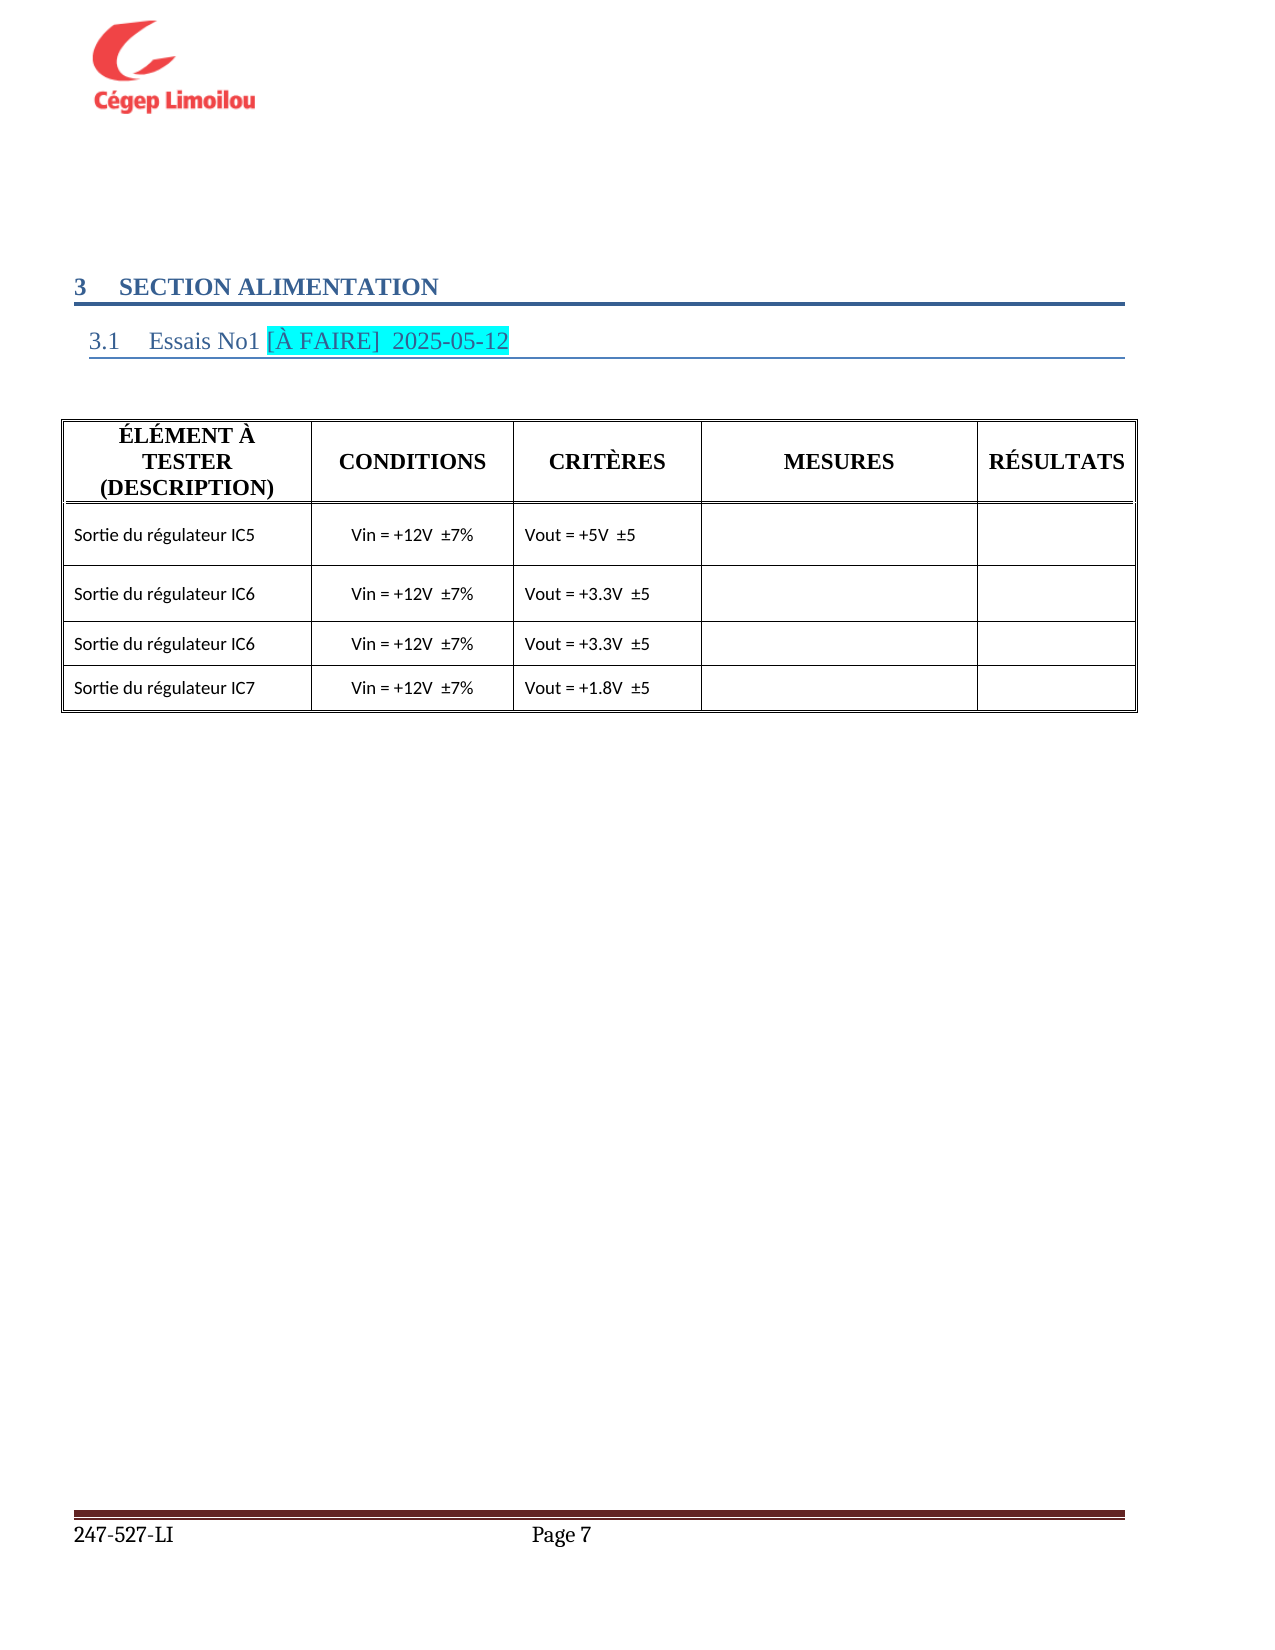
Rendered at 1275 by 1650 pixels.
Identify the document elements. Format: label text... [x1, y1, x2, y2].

table_cell [702, 566, 977, 621]
table_cell Sortie du régulateur IC6 [64, 566, 311, 621]
table_cell [978, 501, 1135, 565]
table_cell Sortie du régulateur IC5 [64, 501, 311, 565]
table_cell Vout = +5V ±5 [514, 504, 701, 565]
subtitle Essais No1 [À FAIRE] 2025-05-12 [88, 326, 1125, 359]
table_cell Vout = +1.8V ±5 [514, 666, 701, 710]
table_cell Vin = +12V ±7% [312, 566, 513, 621]
table_cell Sortie du régulateur IC6 [64, 622, 311, 665]
subtitle SECTION ALIMENTATION [74, 272, 1125, 302]
table_cell [978, 566, 1135, 621]
table_cell [702, 504, 977, 565]
table_header ÉLÉMENT À TESTER (DESCRIPTION) [64, 422, 311, 501]
picture [73, 14, 267, 125]
table_cell Vin = +12V ±7% [312, 622, 513, 665]
table_cell Vout = +3.3V ±5 [514, 566, 701, 621]
table_cell [978, 622, 1135, 665]
table_header RÉSULTATS [978, 422, 1135, 501]
table_cell Vout = +3.3V ±5 [514, 622, 701, 665]
table_header CONDITIONS [312, 422, 513, 501]
table_cell Vin = +12V ±7% [312, 504, 513, 565]
table_cell Vin = +12V ±7% [312, 666, 513, 710]
table_header MESURES [702, 422, 977, 501]
table_cell [978, 666, 1135, 710]
table_cell Sortie du régulateur IC7 [64, 666, 311, 710]
table_cell [702, 666, 977, 710]
table_header CRITÈRES [514, 422, 701, 501]
table_cell [702, 622, 977, 665]
